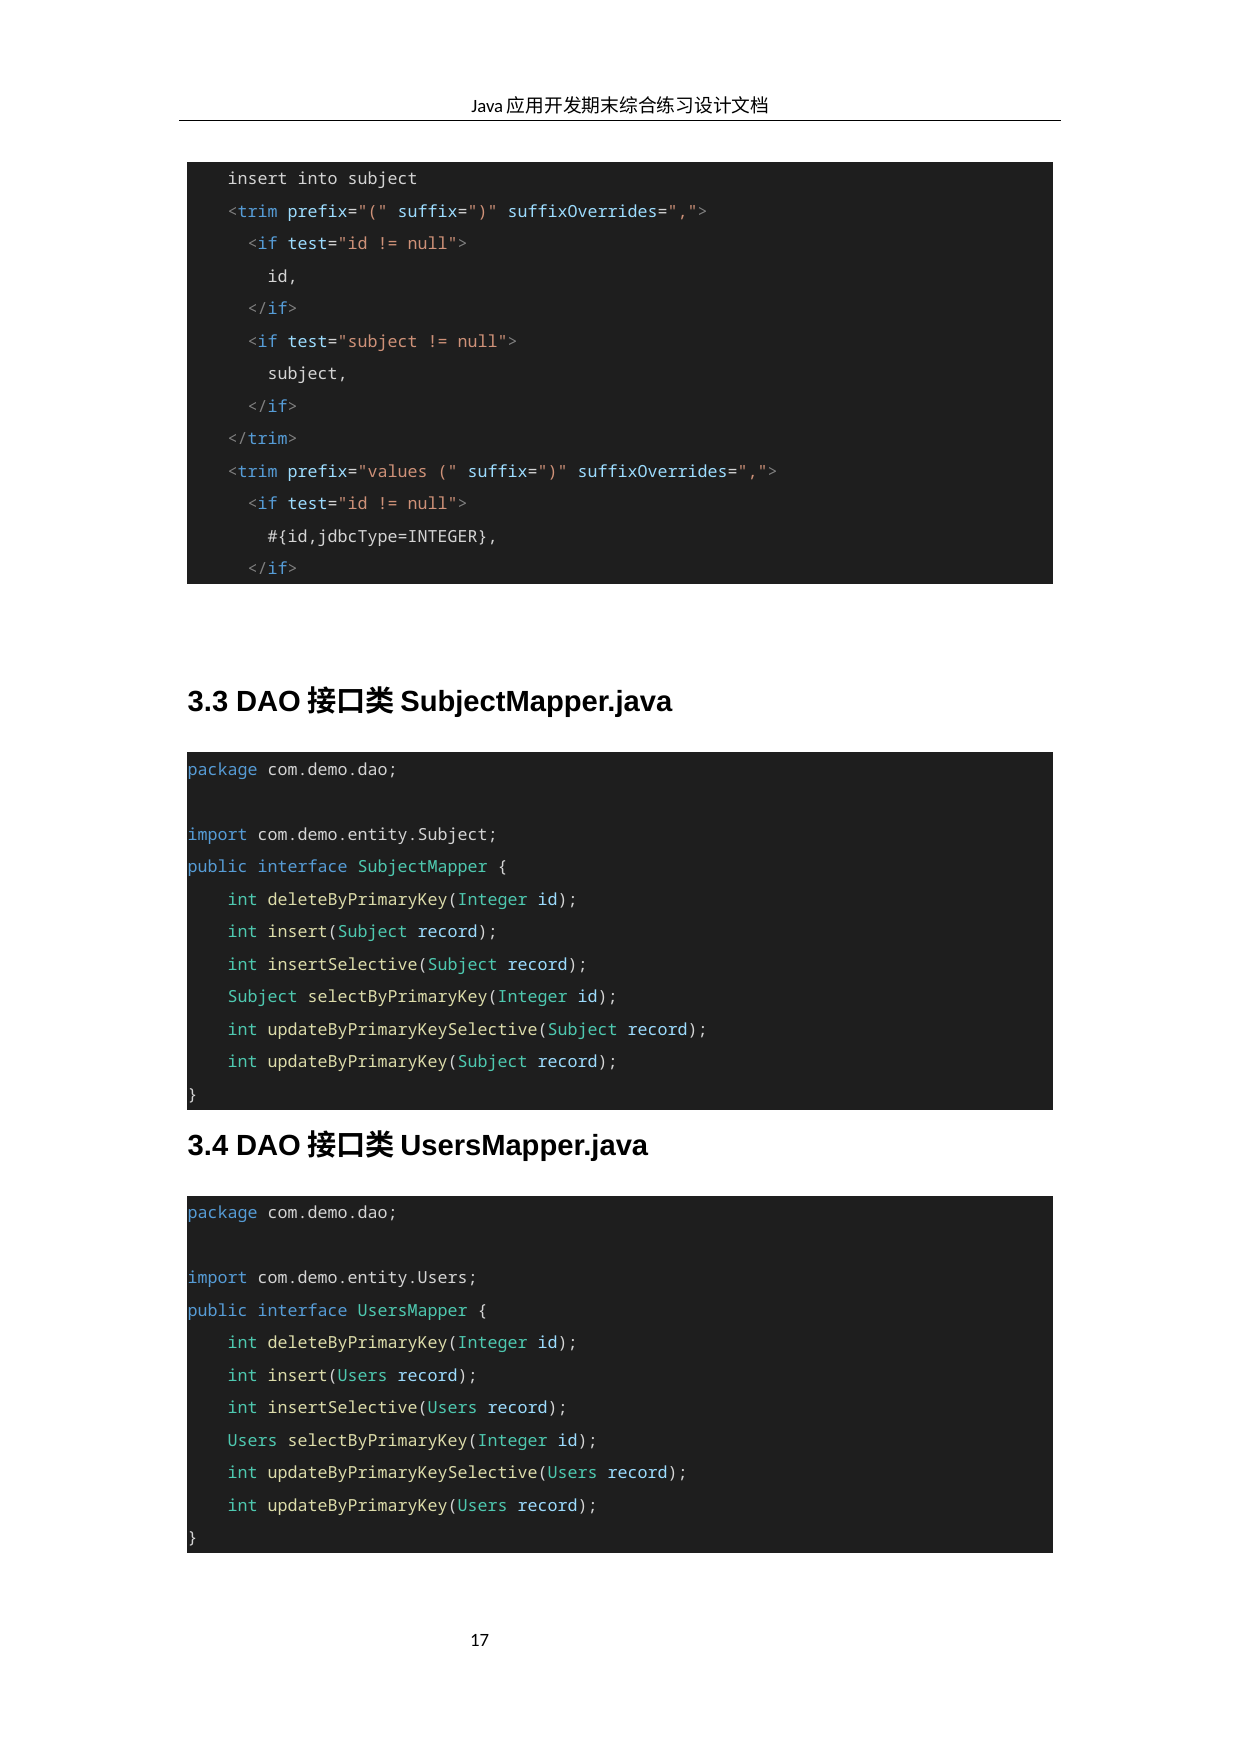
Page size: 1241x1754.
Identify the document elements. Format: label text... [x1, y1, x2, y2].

text #{id,jdbcType=INTEGER}, [187, 519, 1053, 552]
text int updateByPrimaryKey(Subject record); [187, 1045, 1053, 1077]
subtitle 3.4 DAO接口类UsersMapper.java [187, 1110, 1053, 1175]
text int deleteByPrimaryKey(Integer id); [187, 1326, 1053, 1358]
text id, [187, 259, 1053, 292]
text Users selectByPrimaryKey(Integer id); [187, 1423, 1053, 1456]
text </if> [187, 552, 1053, 584]
text int insert(Users record); [187, 1358, 1053, 1391]
text Subject selectByPrimaryKey(Integer id); [187, 980, 1053, 1012]
text int updateByPrimaryKeySelective(Subject record); [187, 1012, 1053, 1045]
text int insertSelective(Subject record); [187, 947, 1053, 980]
text public interface SubjectMapper { [187, 850, 1053, 882]
subtitle 3.3 DAO接口类SubjectMapper.java [187, 666, 1053, 731]
text int insertSelective(Users record); [187, 1391, 1053, 1423]
text package com.demo.dao; [187, 1196, 1053, 1228]
text } [187, 1521, 1053, 1553]
text } [187, 1077, 1053, 1110]
text int updateByPrimaryKey(Users record); [187, 1488, 1053, 1521]
text <if test="subject != null"> [187, 324, 1053, 357]
text int insert(Subject record); [187, 915, 1053, 947]
text int updateByPrimaryKeySelective(Users record); [187, 1456, 1053, 1488]
text import com.demo.entity.Users; [187, 1261, 1053, 1293]
text public interface UsersMapper { [187, 1293, 1053, 1326]
text import com.demo.entity.Subject; [187, 817, 1053, 850]
text package com.demo.dao; [187, 752, 1053, 785]
text int deleteByPrimaryKey(Integer id); [187, 882, 1053, 915]
text subject, [187, 357, 1053, 389]
text </trim> [187, 422, 1053, 454]
text <if test="id != null"> [187, 487, 1053, 519]
text insert into subject [187, 162, 1053, 194]
text <trim prefix="values (" suffix=")" suffixOverrides=","> [187, 454, 1053, 487]
text <if test="id != null"> [187, 227, 1053, 259]
text </if> [187, 292, 1053, 324]
text <trim prefix="(" suffix=")" suffixOverrides=","> [187, 194, 1053, 227]
text </if> [187, 389, 1053, 422]
